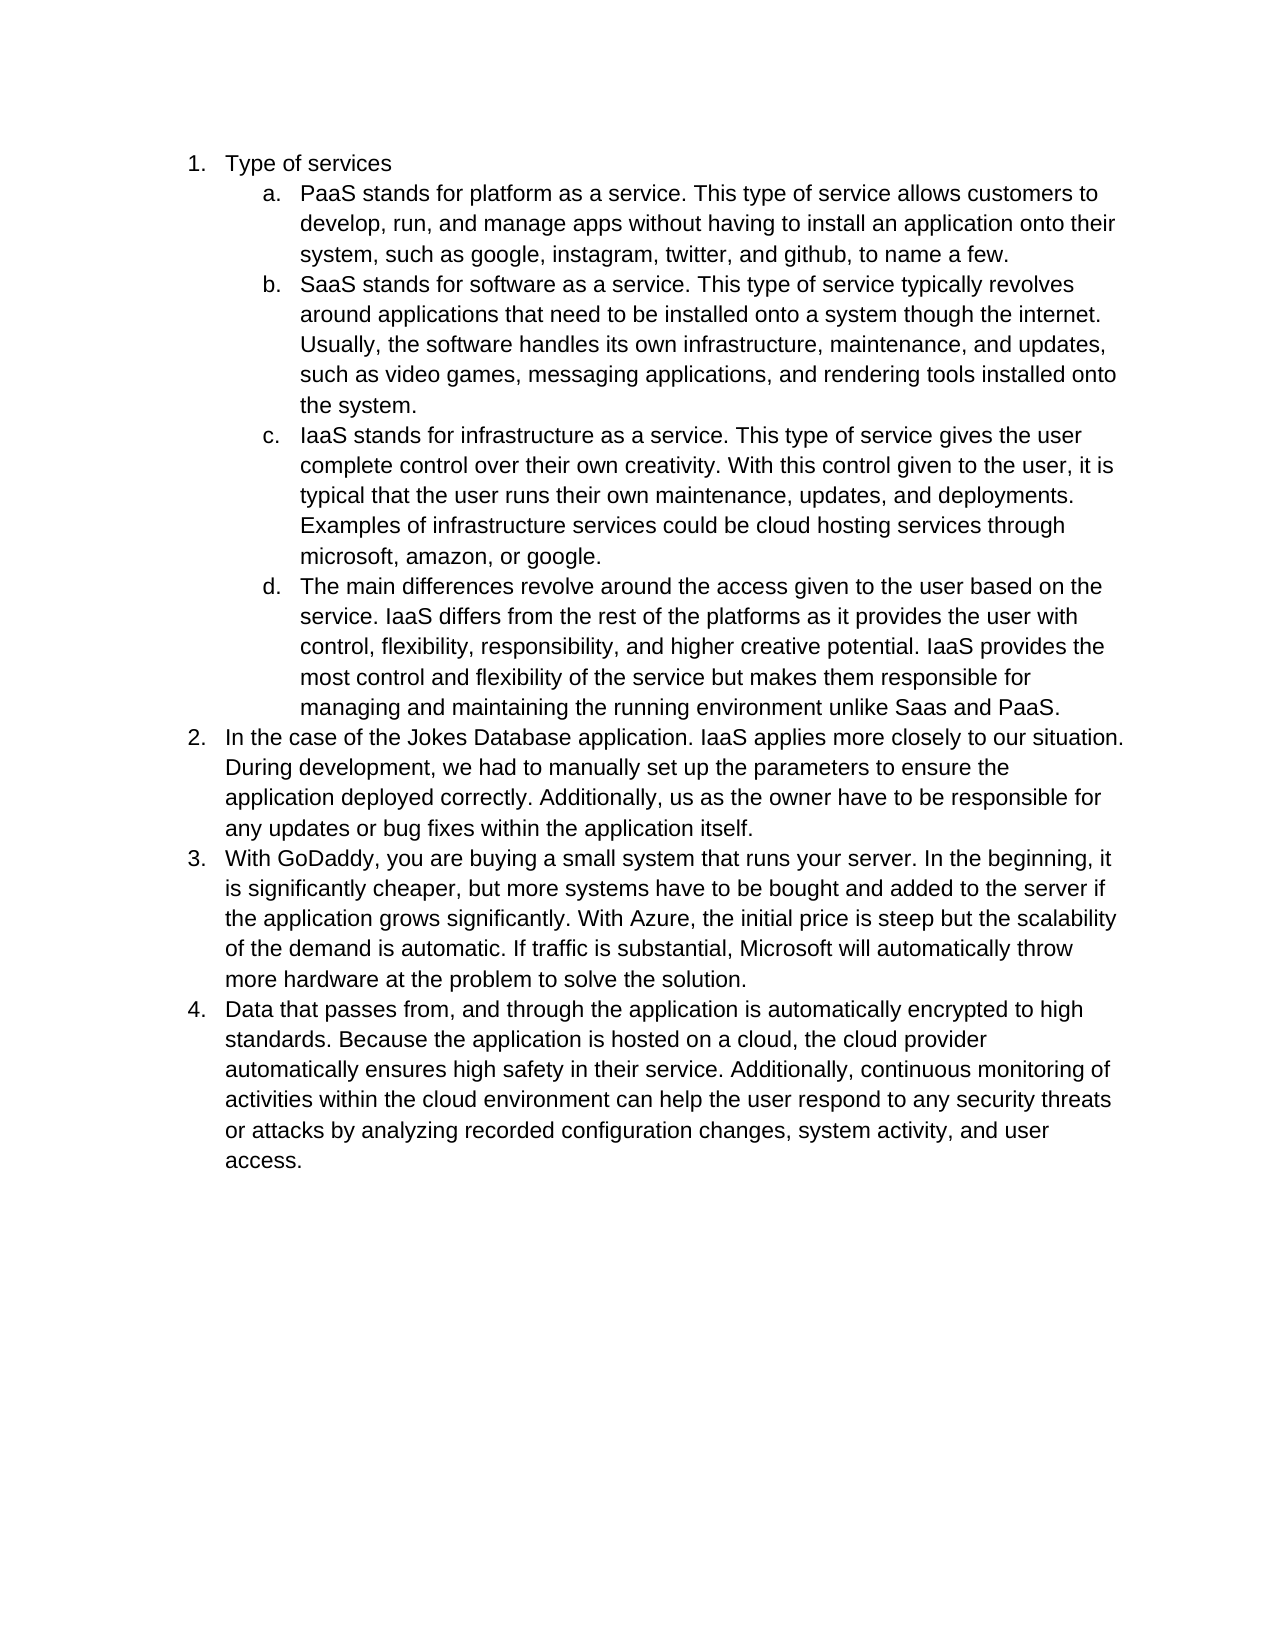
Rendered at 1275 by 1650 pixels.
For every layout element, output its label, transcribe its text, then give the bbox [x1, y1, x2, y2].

list SaaS stands for software as a service. This type of service typically revolves around applications that need to be installed onto a system though the internet. Usually, the software handles its own infrastructure, maintenance, and updates, such as video games, messaging applications, and rendering tools installed onto the system. [262, 271, 1125, 418]
list IaaS stands for infrastructure as a service. This type of service gives the user complete control over their own creativity. With this control given to the user, it is typical that the user runs their own maintenance, updates, and deployments. Examples of infrastructure services could be cloud hosting services through microsoft, amazon, or google. [262, 422, 1125, 569]
list In the case of the Jokes Database application. IaaS applies more closely to our situation. During development, we had to manually set up the parameters to ensure the application deployed correctly. Additionally, us as the owner have to be responsible for any updates or bug fixes within the application itself. [187, 724, 1125, 841]
list PaaS stands for platform as a service. This type of service allows customers to develop, run, and manage apps without having to install an application onto their system, such as google, instagram, twitter, and github, to name a few. [262, 180, 1125, 267]
list The main differences revolve around the access given to the user based on the service. IaaS differs from the rest of the platforms as it provides the user with control, flexibility, responsibility, and higher creative potential. IaaS provides the most control and flexibility of the service but makes them responsible for managing and maintaining the running environment unlike Saas and PaaS. [262, 573, 1125, 720]
list With GoDaddy, you are buying a small system that runs your server. In the beginning, it is significantly cheaper, but more systems have to be bought and added to the server if the application grows significantly. With Azure, the initial price is steep but the scalability of the demand is automatic. If traffic is substantial, Microsoft will automatically throw more hardware at the problem to solve the solution. [187, 845, 1125, 992]
list Data that passes from, and through the application is automatically encrypted to high standards. Because the application is hosted on a cloud, the cloud provider automatically ensures high safety in their service. Additionally, continuous monitoring of activities within the cloud environment can help the user respond to any security threats or attacks by analyzing recorded configuration changes, system activity, and user access. [187, 996, 1125, 1173]
list Type of services [187, 150, 1125, 176]
